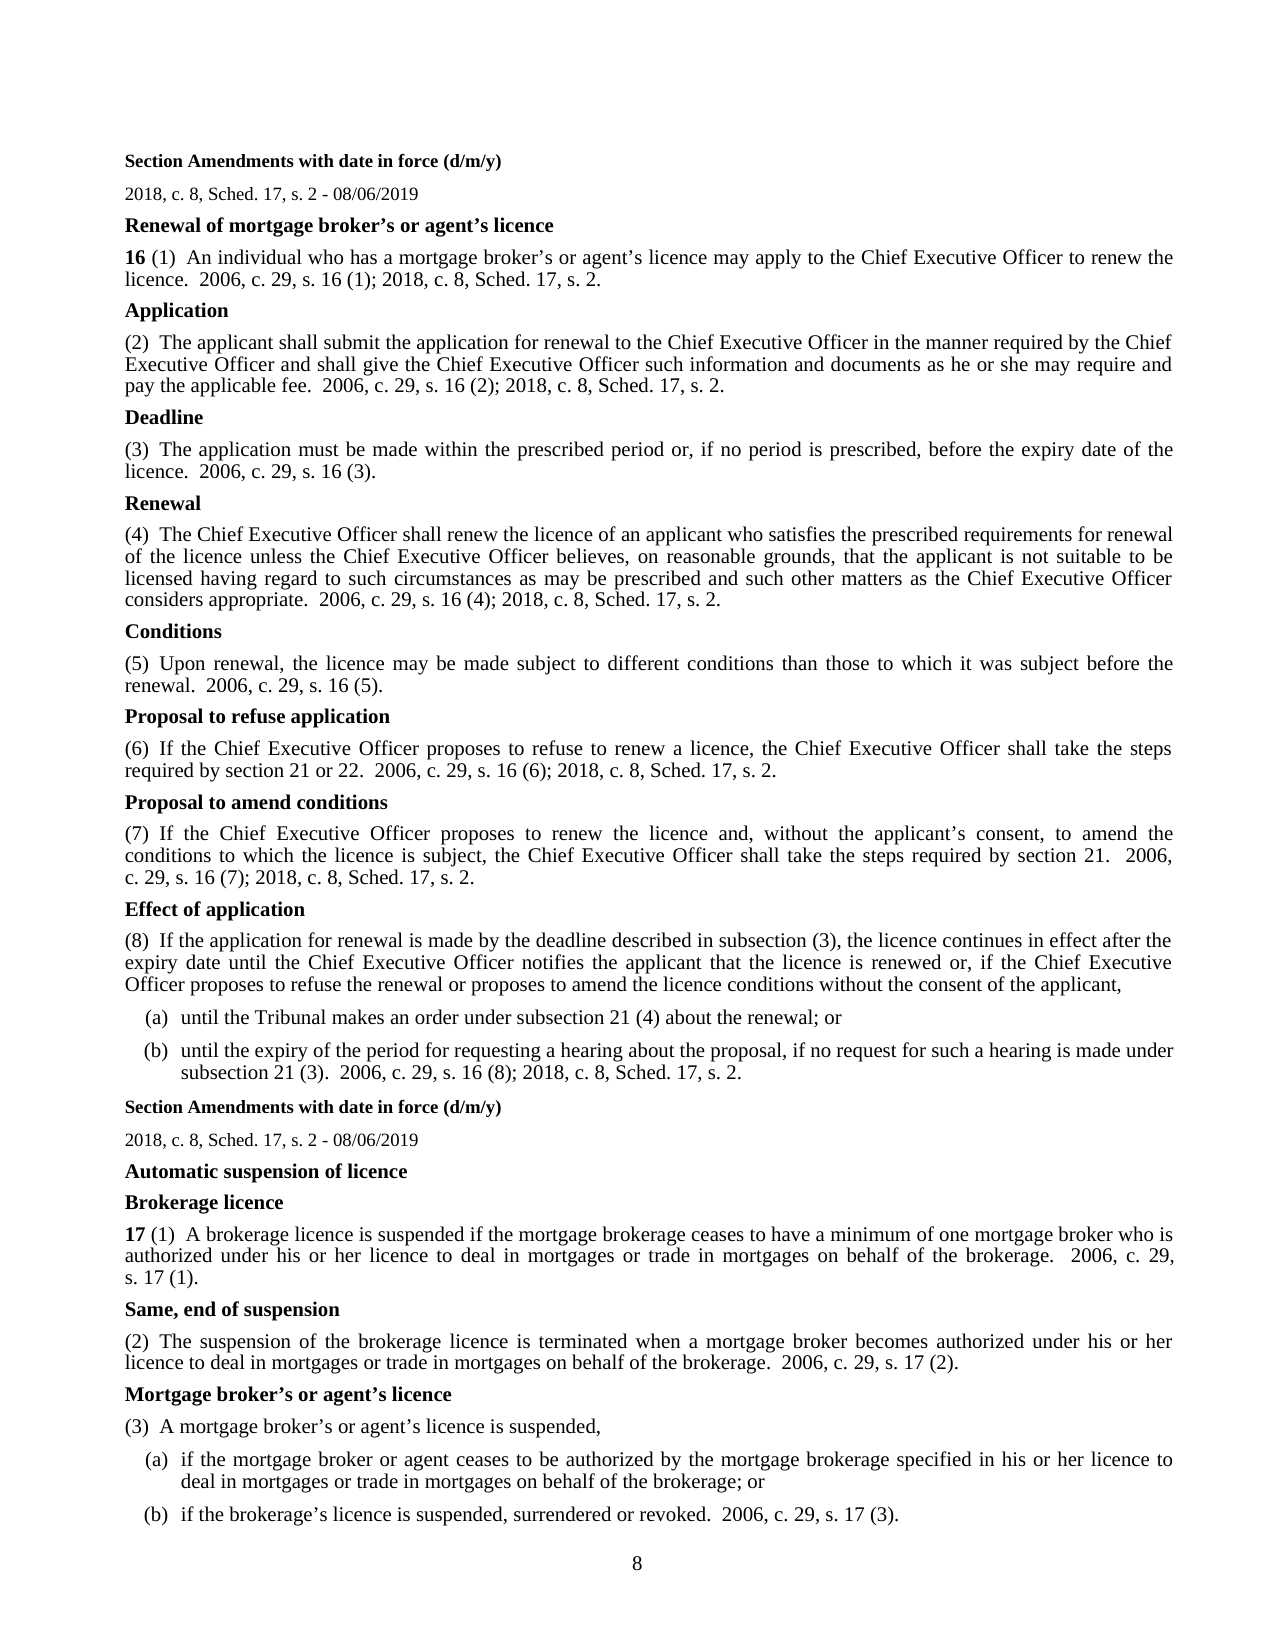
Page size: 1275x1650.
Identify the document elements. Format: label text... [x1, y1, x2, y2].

text 16 (1) An individual who has a mortgage broker’s or agent’s licence may apply to the Chief Executive Officer to renew the licence. 2006, c. 29, s. 16 (1); 2018, c. 8, Sched. 17, s. 2. [124, 247, 1174, 290]
text (3) A mortgage broker’s or agent’s licence is suspended, [124, 1416, 1174, 1438]
text Mortgage broker’s or agent’s licence [124, 1387, 1174, 1405]
text (a) if the mortgage broker or agent ceases to be authorized by the mortgage brokerage specified in his or her licence to deal in mortgages or trade in mortgages on behalf of the brokerage; or [124, 1449, 1174, 1493]
text Renewal [124, 495, 1174, 514]
text Application [124, 303, 1174, 322]
text Deadline [124, 410, 1174, 428]
text (2) The suspension of the brokerage licence is terminated when a mortgage broker becomes authorized under his or her licence to deal in mortgages or trade in mortgages on behalf of the brokerage. 2006, c. 29, s. 17 (2). [124, 1331, 1174, 1374]
text Section Amendments with date in force (d/m/y) [124, 150, 1174, 172]
text (5) Upon renewal, the licence may be made subject to different conditions than those to which it was subject before the renewal. 2006, c. 29, s. 16 (5). [124, 653, 1174, 696]
text Brokerage licence [124, 1194, 1174, 1213]
text (b) if the brokerage’s licence is suspended, surrendered or revoked. 2006, c. 29, s. 17 (3). [124, 1504, 1174, 1526]
text (a) until the Tribunal makes an order under subsection 21 (4) about the renewal; or [124, 1007, 1174, 1029]
text Conditions [124, 624, 1174, 642]
text Effect of application [124, 901, 1174, 920]
text (8) If the application for renewal is made by the deadline described in subsection (3), the licence continues in effect after the expiry date until the Chief Executive Officer notifies the applicant that the licence is renewed or, if the Chief Executive Officer proposes to refuse the renewal or proposes to amend the licence conditions without the consent of the applicant, [124, 930, 1174, 996]
text 17 (1) A brokerage licence is suspended if the mortgage brokerage ceases to have a minimum of one mortgage broker who is authorized under his or her licence to deal in mortgages or trade in mortgages on behalf of the brokerage. 2006, c. 29, s. 17 (1). [124, 1224, 1174, 1289]
text Section Amendments with date in force (d/m/y) [124, 1096, 1174, 1117]
text Renewal of mortgage broker’s or agent’s licence [124, 218, 1174, 236]
text (6) If the Chief Executive Officer proposes to refuse to renew a licence, the Chief Executive Officer shall take the steps required by section 21 or 22. 2006, c. 29, s. 16 (6); 2018, c. 8, Sched. 17, s. 2. [124, 738, 1174, 782]
text (b) until the expiry of the period for requesting a hearing about the proposal, if no request for such a hearing is made under subsection 21 (3). 2006, c. 29, s. 16 (8); 2018, c. 8, Sched. 17, s. 2. [124, 1041, 1174, 1084]
text (3) The application must be made within the prescribed period or, if no period is prescribed, before the expiry date of the licence. 2006, c. 29, s. 16 (3). [124, 439, 1174, 482]
text Proposal to refuse application [124, 709, 1174, 728]
text (4) The Chief Executive Officer shall renew the licence of an applicant who satisfies the prescribed requirements for renewal of the licence unless the Chief Executive Officer believes, on reasonable grounds, that the applicant is not suitable to be licensed having regard to such circumstances as may be prescribed and such other matters as the Chief Executive Officer considers appropriate. 2006, c. 29, s. 16 (4); 2018, c. 8, Sched. 17, s. 2. [124, 524, 1174, 611]
text Same, end of suspension [124, 1301, 1174, 1320]
text 2018, c. 8, Sched. 17, s. 2 - 08/06/2019 [124, 183, 1174, 205]
text Proposal to amend conditions [124, 794, 1174, 813]
text Automatic suspension of licence [124, 1163, 1174, 1182]
text 2018, c. 8, Sched. 17, s. 2 - 08/06/2019 [124, 1129, 1174, 1151]
text (2) The applicant shall submit the application for renewal to the Chief Executive Officer in the manner required by the Chief Executive Officer and shall give the Chief Executive Officer such information and documents as he or she may require and pay the applicable fee. 2006, c. 29, s. 16 (2); 2018, c. 8, Sched. 17, s. 2. [124, 332, 1174, 397]
text (7) If the Chief Executive Officer proposes to renew the licence and, without the applicant’s consent, to amend the conditions to which the licence is subject, the Chief Executive Officer shall take the steps required by section 21. 2006, c. 29, s. 16 (7); 2018, c. 8, Sched. 17, s. 2. [124, 823, 1174, 889]
